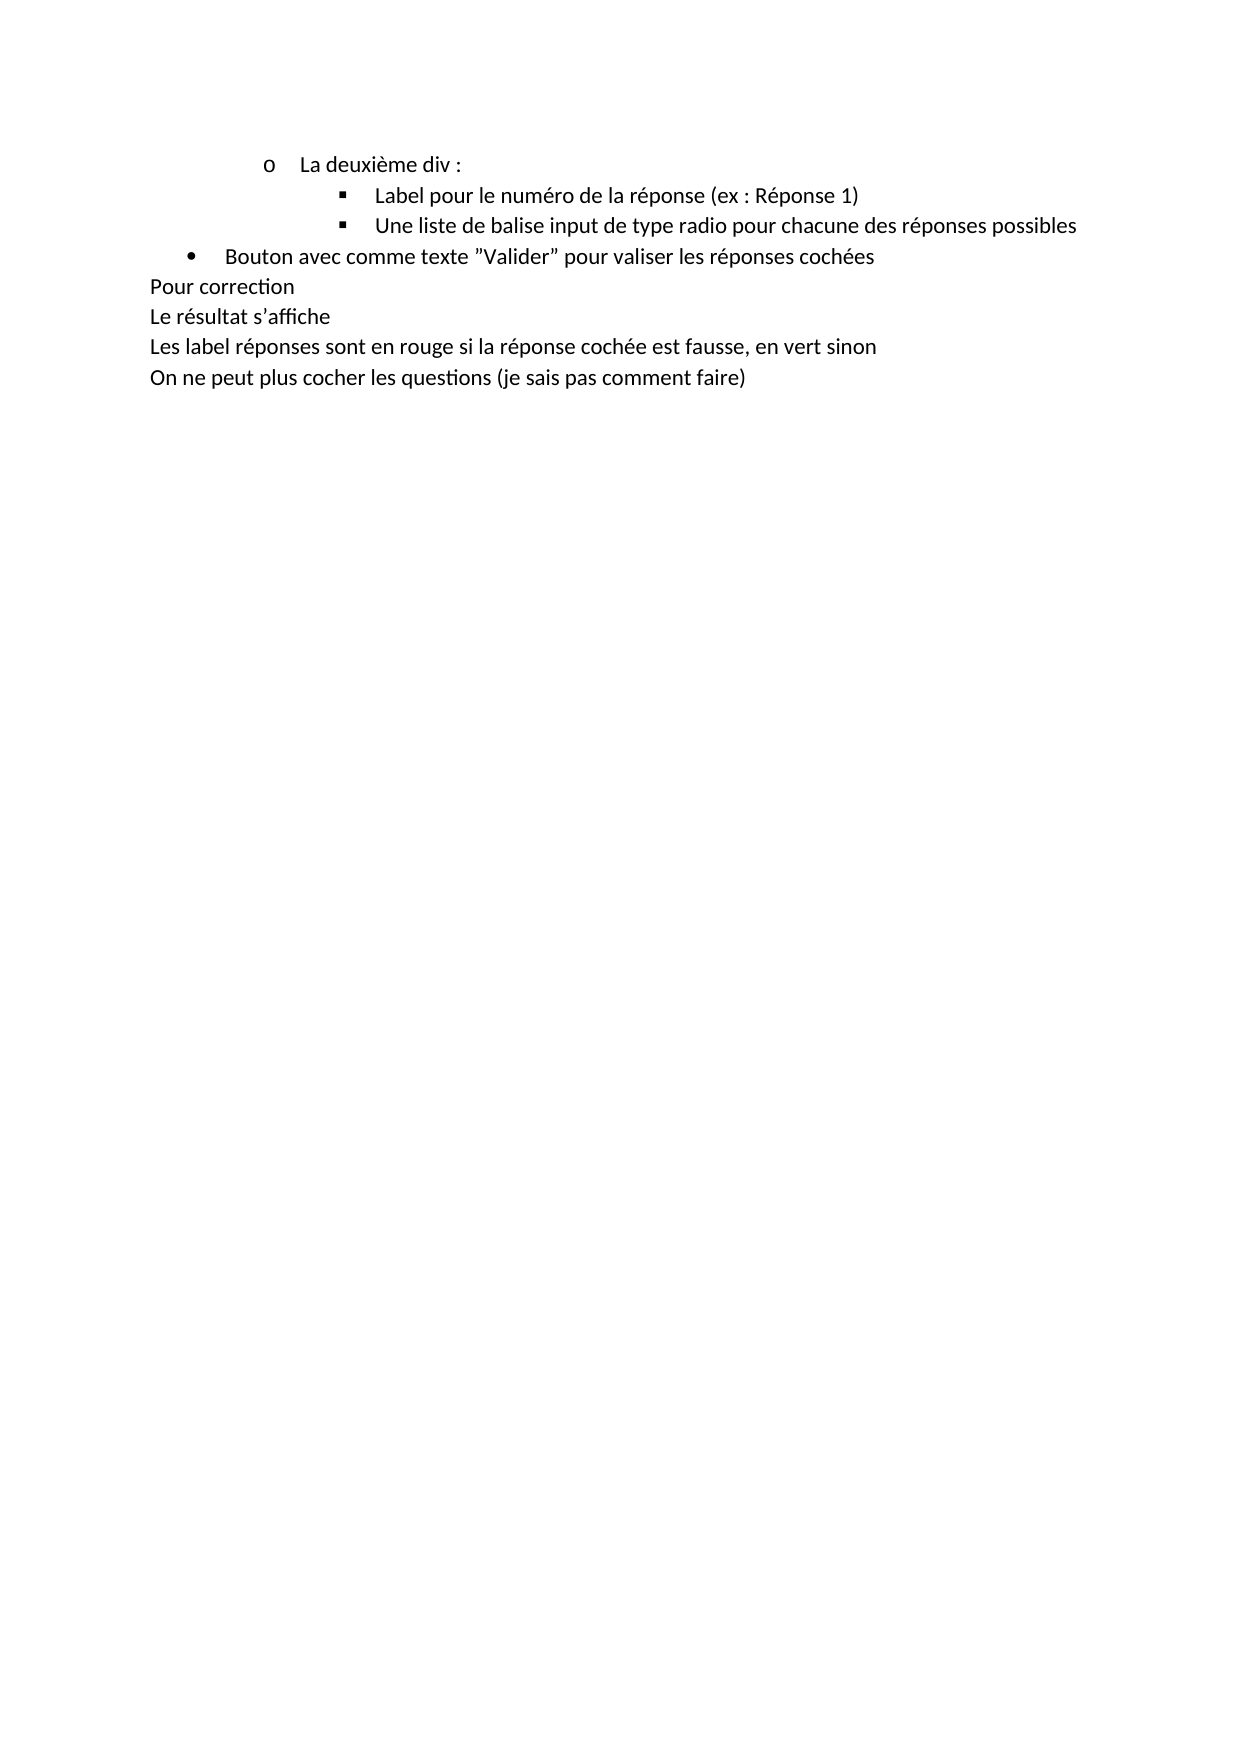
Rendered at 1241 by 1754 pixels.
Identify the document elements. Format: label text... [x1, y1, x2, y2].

list Une liste de balise input de type radio pour chacune des réponses possibles [337, 212, 1090, 240]
text Les label réponses sont en rouge si la réponse cochée est fausse, en vert sinon [150, 332, 1090, 361]
list Label pour le numéro de la réponse (ex : Réponse 1) [337, 181, 1090, 209]
text Pour correction [150, 272, 1090, 300]
list Bouton avec comme texte ”Valider” pour valiser les réponses cochées [187, 242, 1090, 270]
list La deuxième div : [262, 150, 1090, 179]
text Le résultat s’affiche [150, 302, 1090, 330]
text On ne peut plus cocher les questions (je sais pas comment faire) [150, 363, 1090, 391]
